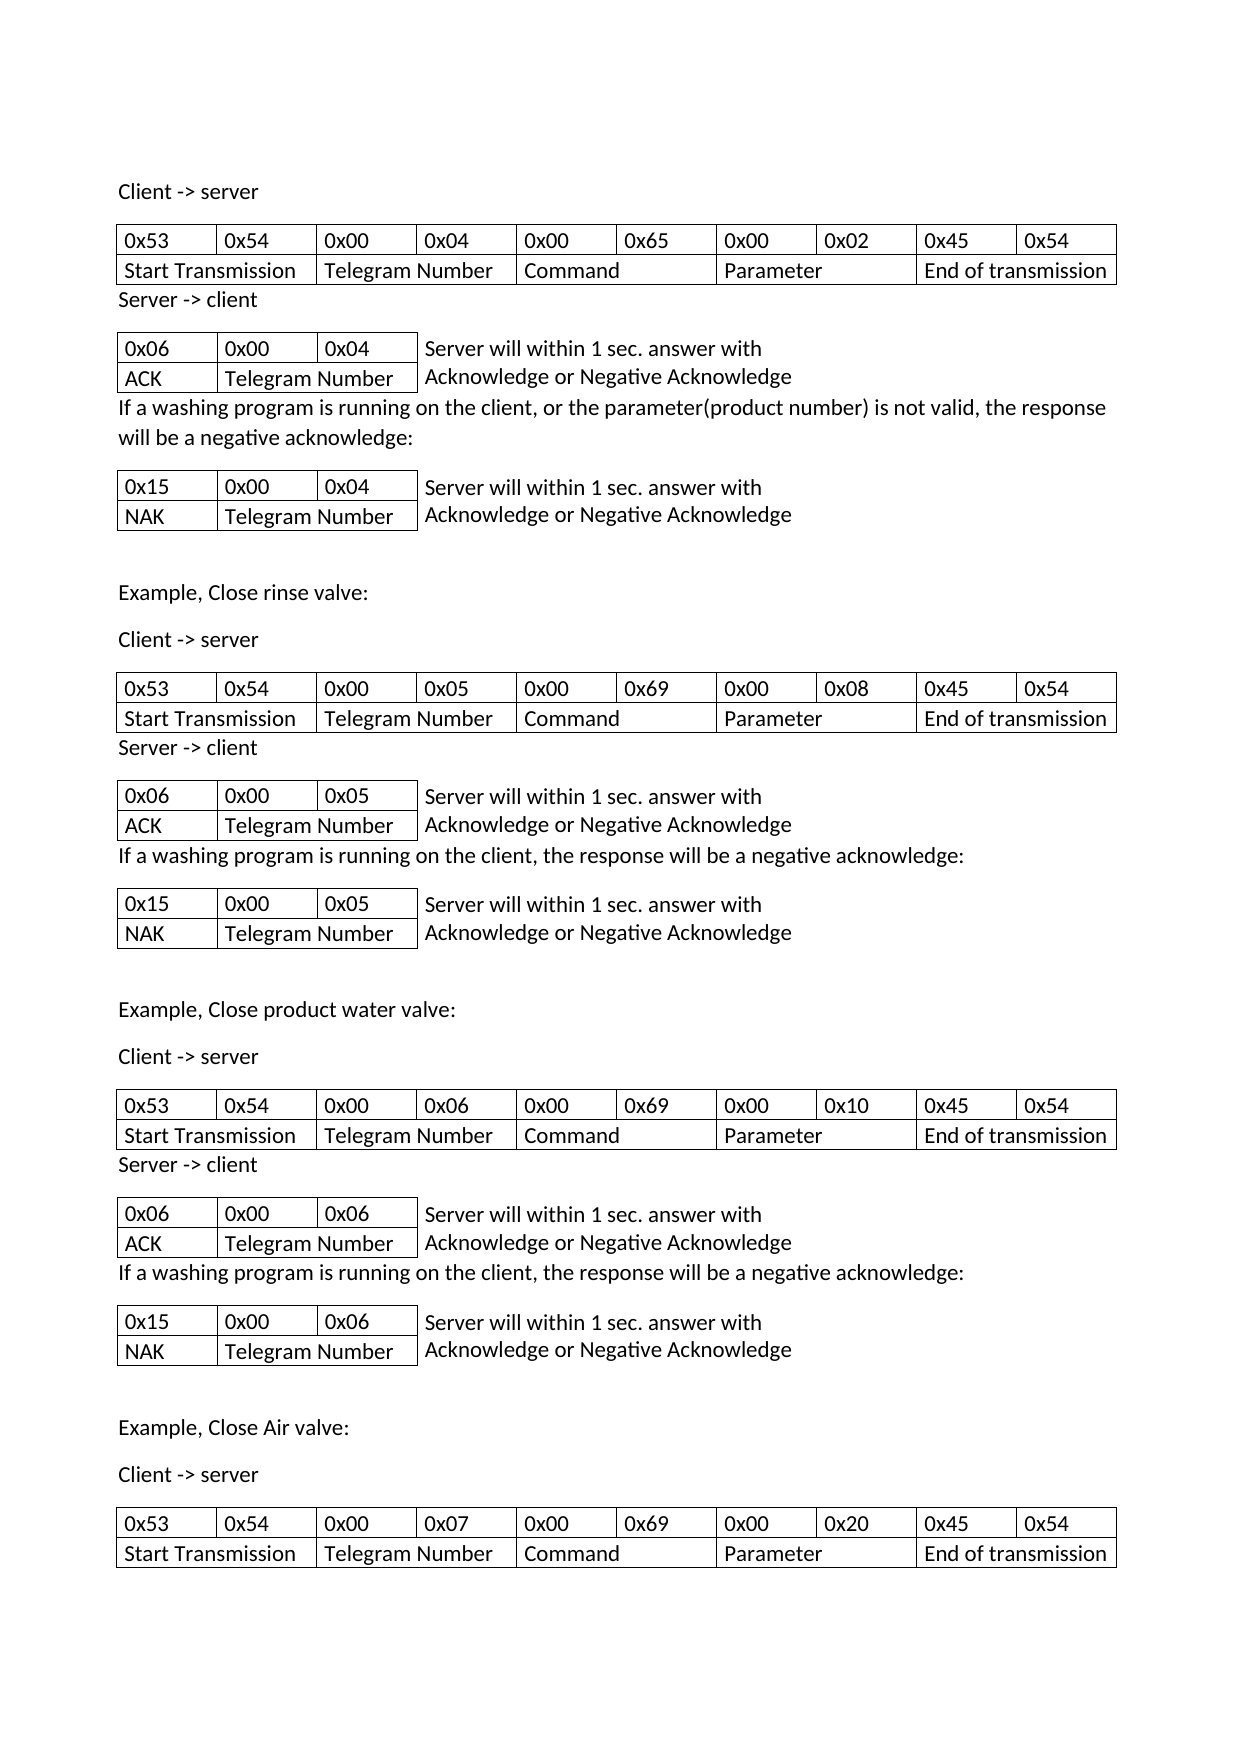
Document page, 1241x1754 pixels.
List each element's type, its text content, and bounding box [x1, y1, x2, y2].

table_cell Parameter [717, 1120, 916, 1149]
table_header 0x54 [1017, 1508, 1116, 1537]
table_header 0x02 [817, 225, 916, 254]
table_header 0x15 [118, 1306, 217, 1335]
table_header 0x53 [117, 225, 216, 254]
table_header Server will within 1 sec. answer with Acknowledge or Negative Acknowledge [418, 1197, 803, 1257]
table_cell Command [517, 1538, 716, 1567]
table_header 0x00 [517, 225, 616, 254]
table_header 0x10 [817, 1090, 916, 1119]
table_header Server will within 1 sec. answer with Acknowledge or Negative Acknowledge [418, 470, 803, 530]
table_header 0x05 [318, 781, 417, 810]
table_cell Telegram Number [218, 363, 417, 392]
table_header 0x00 [317, 225, 416, 254]
table_header 0x45 [917, 1090, 1016, 1119]
table_header 0x06 [118, 781, 217, 810]
table_cell Start Transmission [117, 1538, 316, 1567]
table_header 0x54 [1017, 1090, 1116, 1119]
table_cell Telegram Number [218, 919, 417, 948]
text Server -> client [118, 285, 1122, 313]
text Server -> client [118, 733, 1122, 761]
text Client -> server [118, 1042, 1122, 1070]
table_header 0x54 [217, 1508, 316, 1537]
table_cell Parameter [717, 703, 916, 732]
table_cell Start Transmission [117, 703, 316, 732]
text Client -> server [118, 1460, 1122, 1488]
table_header 0x53 [117, 1508, 216, 1537]
text Server -> client [118, 1150, 1122, 1178]
table_header 0x20 [817, 1508, 916, 1537]
table_header 0x00 [717, 1508, 816, 1537]
table_cell NAK [118, 919, 217, 948]
table_header Server will within 1 sec. answer with Acknowledge or Negative Acknowledge [418, 780, 803, 840]
table_header 0x00 [317, 1090, 416, 1119]
table_header 0x00 [717, 673, 816, 702]
table_cell ACK [118, 363, 217, 392]
text Example, Close product water valve: [118, 996, 1122, 1023]
table_header 0x69 [617, 673, 716, 702]
table_cell Command [517, 255, 716, 284]
table_cell Telegram Number [218, 1228, 417, 1257]
table_header 0x00 [517, 673, 616, 702]
table_header 0x00 [218, 781, 317, 810]
table_cell Telegram Number [218, 1336, 417, 1365]
table_header 0x00 [517, 1090, 616, 1119]
table_cell End of transmission [917, 1120, 1116, 1149]
table_header 0x54 [1017, 225, 1116, 254]
text Client -> server [118, 625, 1122, 653]
table_header 0x69 [617, 1090, 716, 1119]
table_header 0x05 [318, 889, 417, 918]
table_header Server will within 1 sec. answer with Acknowledge or Negative Acknowledge [418, 888, 803, 948]
table_cell Start Transmission [117, 1120, 316, 1149]
table_header 0x04 [318, 333, 417, 362]
table_cell Command [517, 703, 716, 732]
table_header 0x15 [118, 889, 217, 918]
table_header 0x54 [217, 673, 316, 702]
table_cell Parameter [717, 1538, 916, 1567]
table_header 0x04 [318, 471, 417, 500]
table_cell NAK [118, 1336, 217, 1365]
table_header 0x65 [617, 225, 716, 254]
text Example, Close rinse valve: [118, 578, 1122, 606]
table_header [418, 1305, 803, 1365]
table_cell Telegram Number [317, 1538, 516, 1567]
table_header 0x00 [517, 1508, 616, 1537]
table_cell Parameter [717, 255, 916, 284]
table_header 0x54 [217, 1090, 316, 1119]
table_header 0x00 [218, 889, 317, 918]
table_header 0x45 [917, 1508, 1016, 1537]
text Example, Close Air valve: [118, 1413, 1122, 1441]
table_header 0x69 [617, 1508, 716, 1537]
table_header 0x54 [1017, 673, 1116, 702]
table_cell NAK [118, 501, 217, 530]
table_cell Telegram Number [218, 811, 417, 840]
table_header 0x45 [917, 673, 1016, 702]
text If a washing program is running on the client, or the parameter(product number) is not valid, the response will be a negative acknowledge: [118, 393, 1122, 451]
table_header 0x06 [118, 333, 217, 362]
table_cell Command [517, 1120, 716, 1149]
table_header 0x00 [717, 1090, 816, 1119]
table_header 0x06 [417, 1090, 516, 1119]
table_header 0x53 [117, 1090, 216, 1119]
table_header 0x00 [317, 1508, 416, 1537]
table_cell Telegram Number [317, 703, 516, 732]
table_header 0x00 [218, 333, 317, 362]
table_header 0x54 [217, 225, 316, 254]
table_cell ACK [118, 811, 217, 840]
table_cell End of transmission [917, 1538, 1116, 1567]
table_header 0x00 [218, 1198, 317, 1227]
table_header 0x15 [118, 471, 217, 500]
table_cell Telegram Number [317, 255, 516, 284]
table_header 0x06 [118, 1198, 217, 1227]
table_header 0x53 [117, 673, 216, 702]
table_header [418, 332, 803, 392]
table_cell ACK [118, 1228, 217, 1257]
table_header 0x45 [917, 225, 1016, 254]
table_cell End of transmission [917, 703, 1116, 732]
table_header 0x08 [817, 673, 916, 702]
table_header 0x00 [717, 225, 816, 254]
table_header 0x06 [318, 1198, 417, 1227]
text Client -> server [118, 177, 1122, 205]
text If a washing program is running on the client, the response will be a negative acknowledge: [118, 1258, 1122, 1286]
table_header 0x04 [417, 225, 516, 254]
table_header 0x00 [317, 673, 416, 702]
table_header 0x05 [417, 673, 516, 702]
table_cell Telegram Number [218, 501, 417, 530]
table_cell End of transmission [917, 255, 1116, 284]
table_header 0x00 [218, 1306, 317, 1335]
table_cell Start Transmission [117, 255, 316, 284]
table_header 0x00 [218, 471, 317, 500]
table_header 0x07 [417, 1508, 516, 1537]
table_cell Telegram Number [317, 1120, 516, 1149]
text If a washing program is running on the client, the response will be a negative acknowledge: [118, 841, 1122, 869]
table_header 0x06 [318, 1306, 417, 1335]
